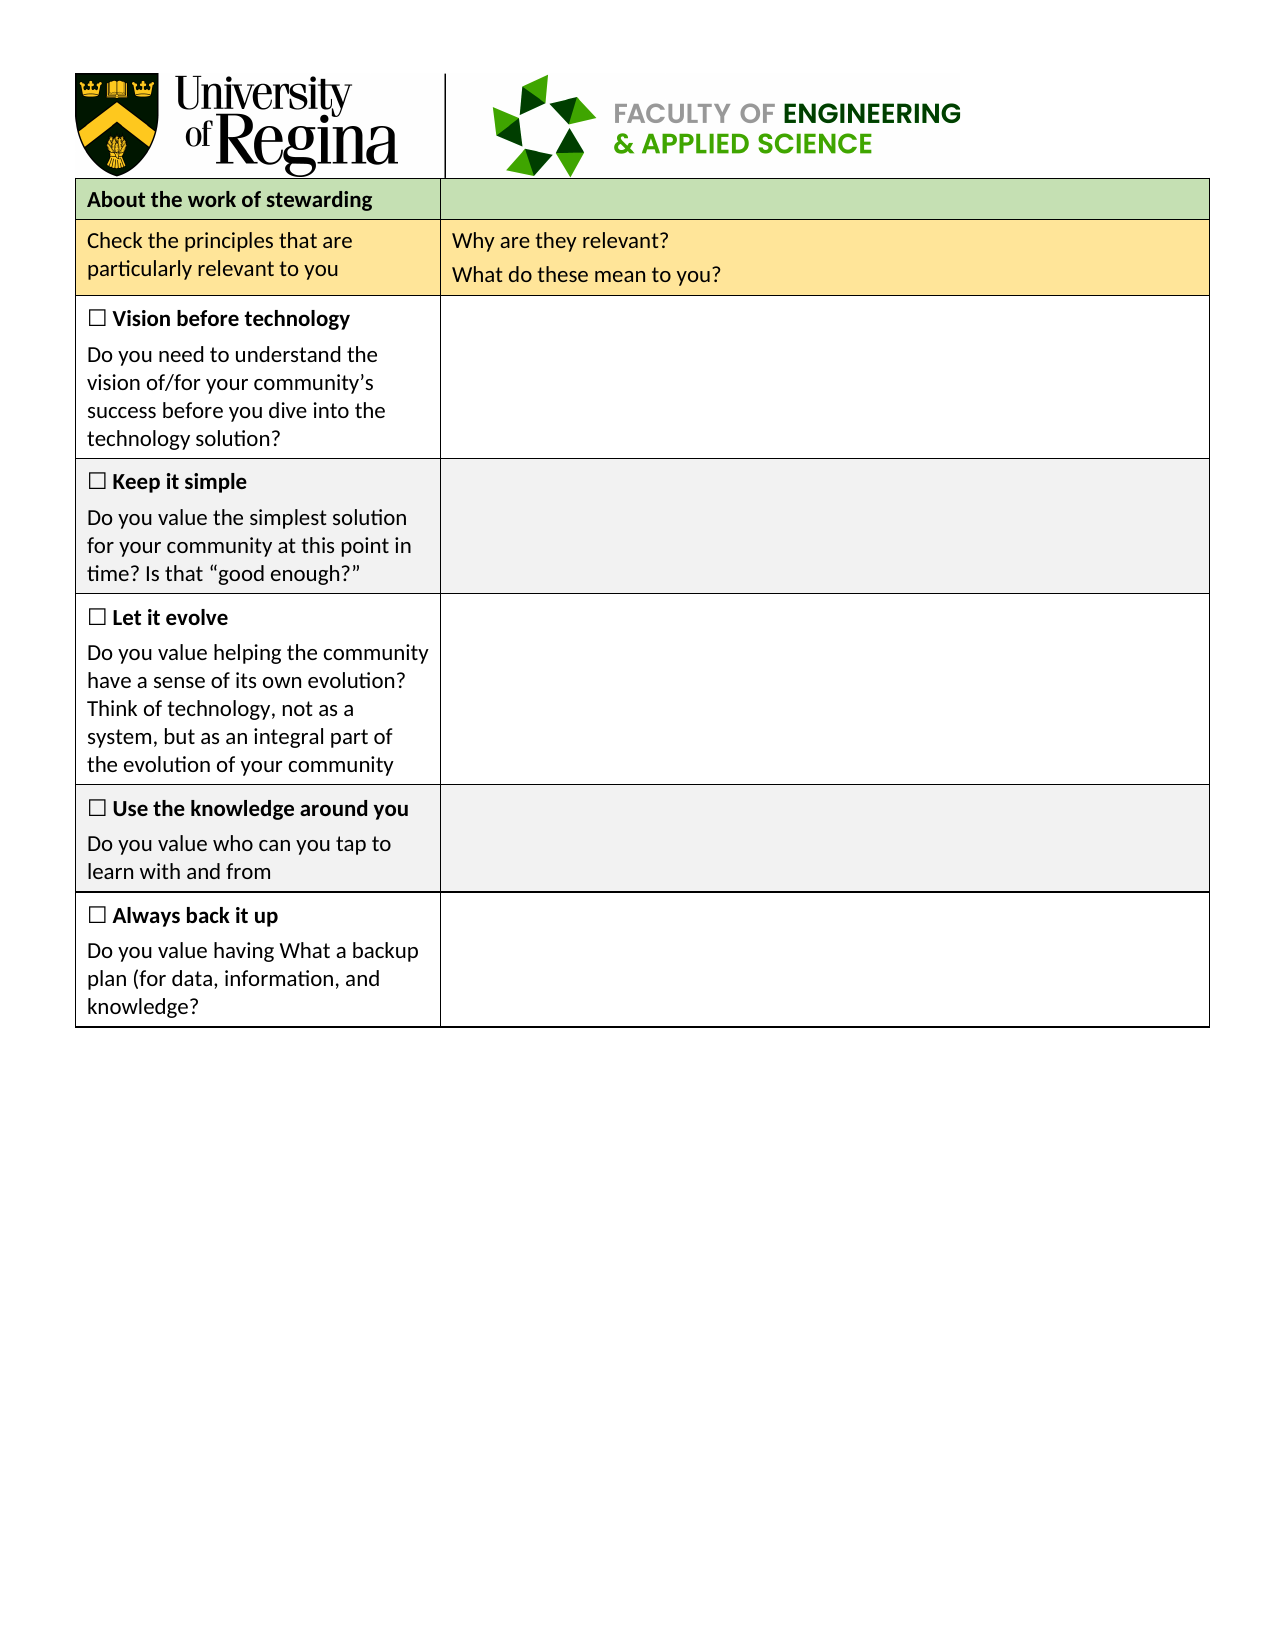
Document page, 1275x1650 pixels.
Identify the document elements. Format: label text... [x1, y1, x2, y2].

table_cell Keep it simple Do you value the simplest solution for your community at this point in time? Is that “good enough?” [76, 459, 440, 593]
table_cell Use the knowledge around you Do you value who can you tap to learn with and from [76, 785, 440, 891]
table_cell [441, 594, 1209, 784]
table_cell Why are they relevant? What do these mean to you? [441, 220, 1209, 295]
table_cell Vision before technology Do you need to understand the vision of/for your community’s success before you dive into the technology solution? [76, 296, 440, 458]
table_cell [441, 785, 1209, 891]
table_cell Let it evolve Do you value helping the community have a sense of its own evolution? Think of technology, not as a system, but as an integral part of the evolution of your community [76, 594, 440, 784]
table_cell About the work of stewarding [76, 179, 440, 219]
table_cell [441, 893, 1209, 1026]
table_cell Always back it up Do you value having What a backup plan (for data, information, and knowledge? [76, 893, 440, 1026]
picture [75, 73, 961, 178]
table_cell [441, 459, 1209, 593]
table_cell Check the principles that are particularly relevant to you [76, 220, 440, 295]
table_cell [441, 179, 1209, 219]
table_cell [441, 296, 1209, 458]
